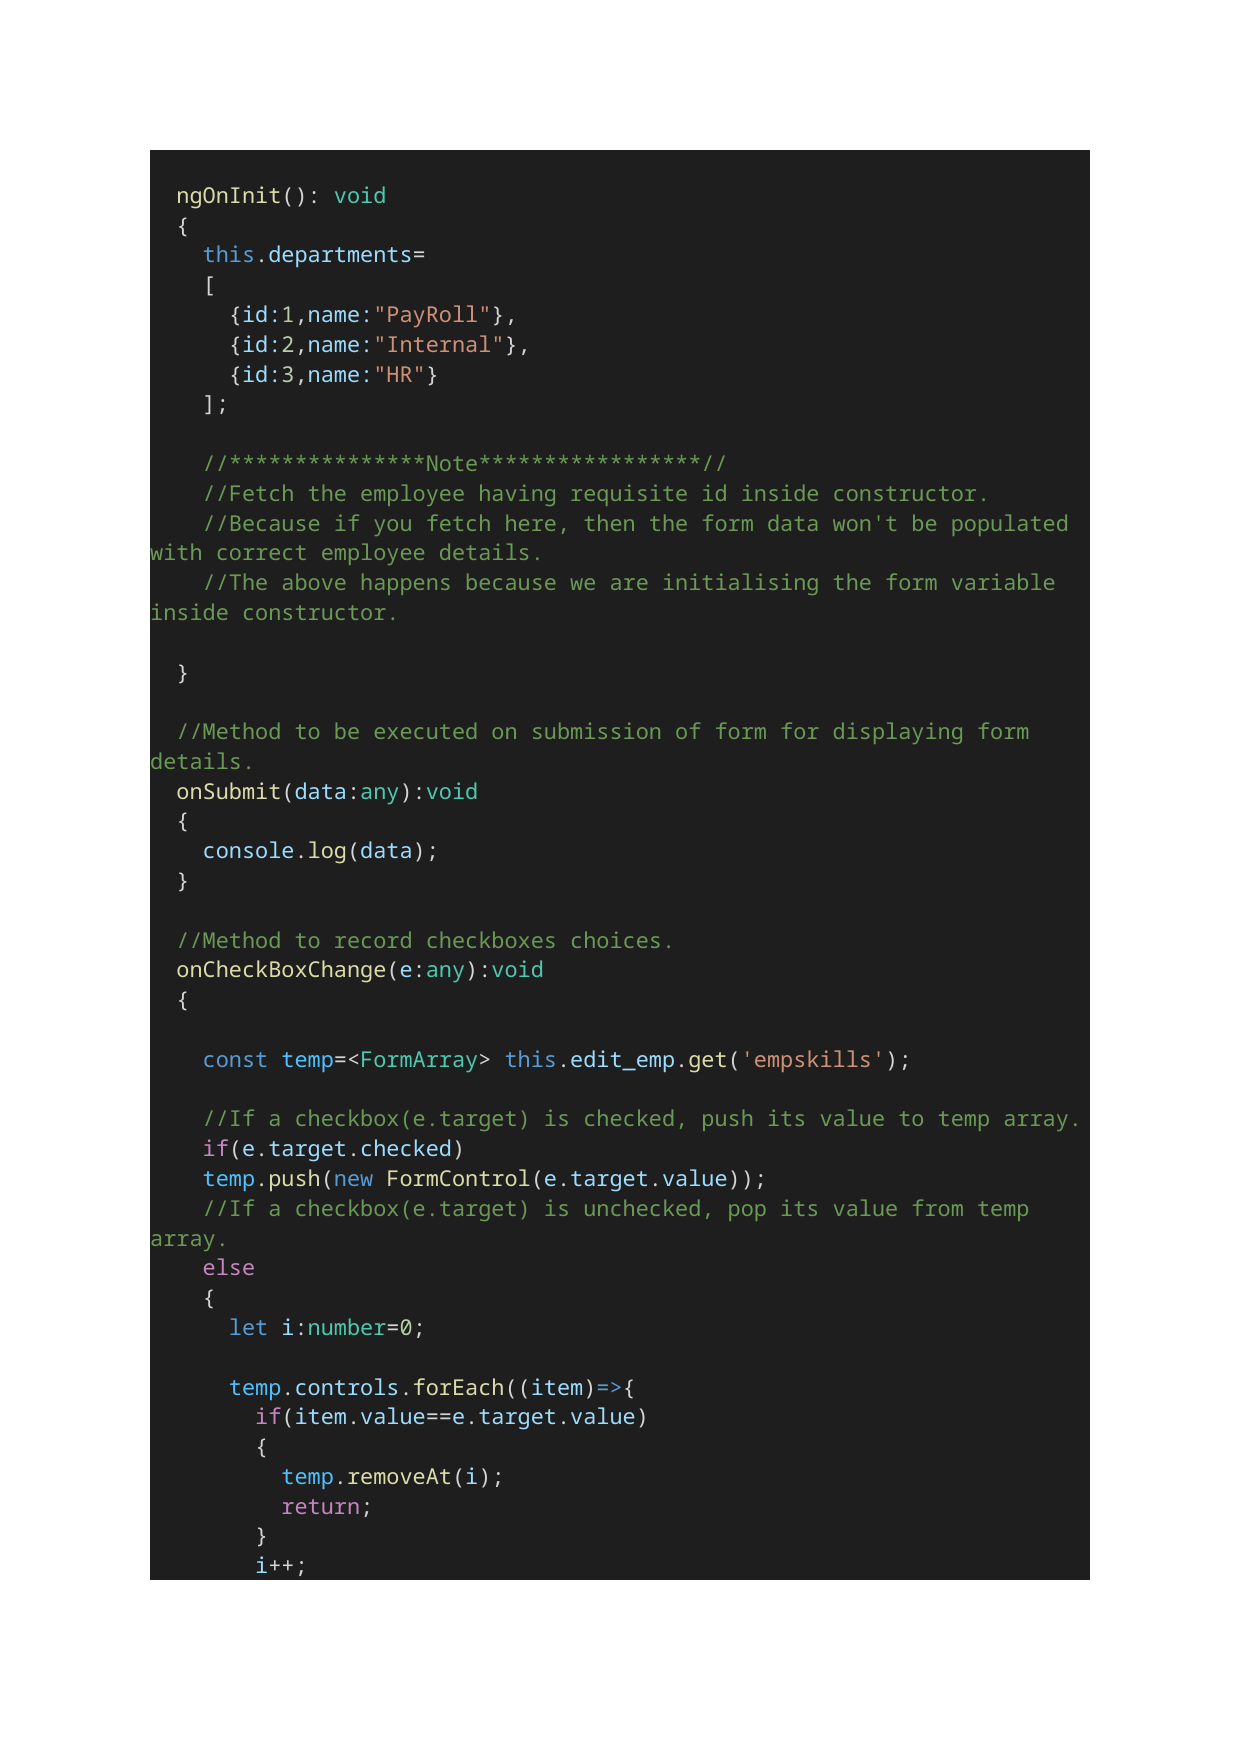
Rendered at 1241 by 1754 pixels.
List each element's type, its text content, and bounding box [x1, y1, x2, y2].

text //Because if you fetch here, then the form data won't be populated with correct employee details. [150, 507, 1090, 567]
text //If a checkbox(e.target) is unchecked, pop its value from temp array. [150, 1193, 1090, 1252]
text } [150, 1520, 1090, 1550]
text } [150, 656, 1090, 686]
text { [150, 805, 1090, 835]
text onSubmit(data:any):void [150, 776, 1090, 805]
text { [150, 984, 1090, 1014]
text temp.controls.forEach((item)=>{ [150, 1371, 1090, 1401]
text if(item.value==e.target.value) [150, 1401, 1090, 1431]
text return; [150, 1491, 1090, 1520]
text { [150, 1282, 1090, 1312]
text if(e.target.checked) [150, 1133, 1090, 1163]
text console.log(data); [150, 835, 1090, 865]
text { [150, 1431, 1090, 1461]
text } [150, 865, 1090, 895]
text {id:3,name:"HR"} [150, 358, 1090, 388]
text let i:number=0; [150, 1312, 1090, 1342]
text temp.removeAt(i); [150, 1461, 1090, 1491]
text //The above happens because we are initialising the form variable inside constructor. [150, 567, 1090, 627]
text {id:2,name:"Internal"}, [150, 329, 1090, 358]
text this.departments= [150, 239, 1090, 269]
text [ [150, 269, 1090, 299]
text ]; [150, 388, 1090, 418]
text temp.push(new FormControl(e.target.value)); [150, 1163, 1090, 1193]
text const temp=<FormArray> this.edit_emp.get('empskills'); [150, 1044, 1090, 1073]
text ngOnInit(): void [150, 180, 1090, 209]
text onCheckBoxChange(e:any):void [150, 954, 1090, 984]
text else [150, 1252, 1090, 1282]
text i++; [150, 1550, 1090, 1580]
text //Method to record checkboxes choices. [150, 924, 1090, 954]
text //If a checkbox(e.target) is checked, push its value to temp array. [150, 1103, 1090, 1133]
text //Method to be executed on submission of form for displaying form details. [150, 716, 1090, 776]
text { [150, 209, 1090, 239]
text //***************Note*****************// [150, 448, 1090, 478]
text {id:1,name:"PayRoll"}, [150, 299, 1090, 329]
text //Fetch the employee having requisite id inside constructor. [150, 478, 1090, 507]
